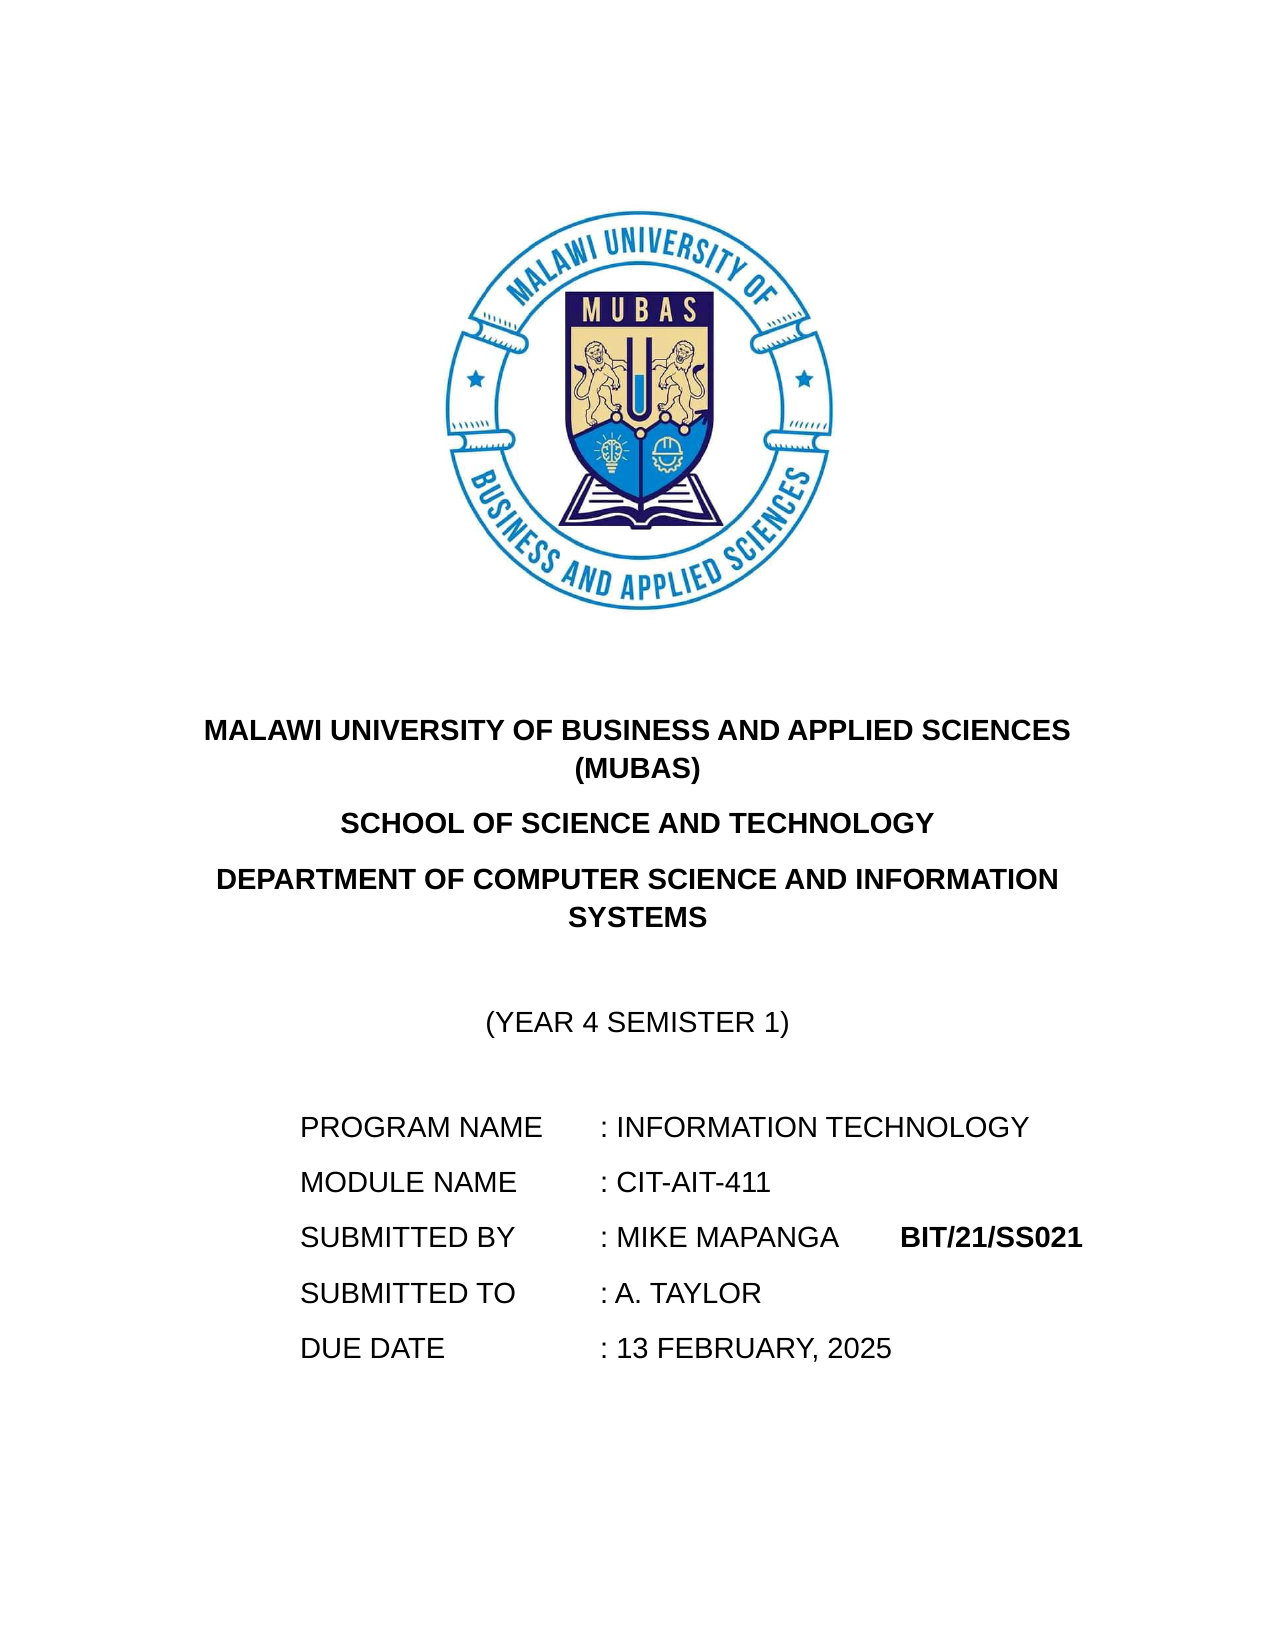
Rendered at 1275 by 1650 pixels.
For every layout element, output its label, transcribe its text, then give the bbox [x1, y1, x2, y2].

text SUBMITTED TO : A. TAYLOR [300, 1276, 1125, 1309]
text SUBMITTED BY : MIKE MAPANGA BIT/21/SS021 [300, 1221, 1125, 1254]
text DUE DATE : 13 FEBRUARY, 2025 [300, 1331, 1125, 1364]
text MODULE NAME : CIT-AIT-411 [300, 1165, 1125, 1199]
text DEPARTMENT OF COMPUTER SCIENCE AND INFORMATION SYSTEMS [150, 862, 1125, 934]
text (YEAR 4 SEMISTER 1) [150, 1005, 1125, 1039]
text SCHOOL OF SCIENCE AND TECHNOLOGY [150, 807, 1125, 840]
picture [401, 150, 874, 642]
text MALAWI UNIVERSITY OF BUSINESS AND APPLIED SCIENCES (MUBAS) [150, 713, 1125, 785]
text PROGRAM NAME : INFORMATION TECHNOLOGY [300, 1110, 1125, 1144]
